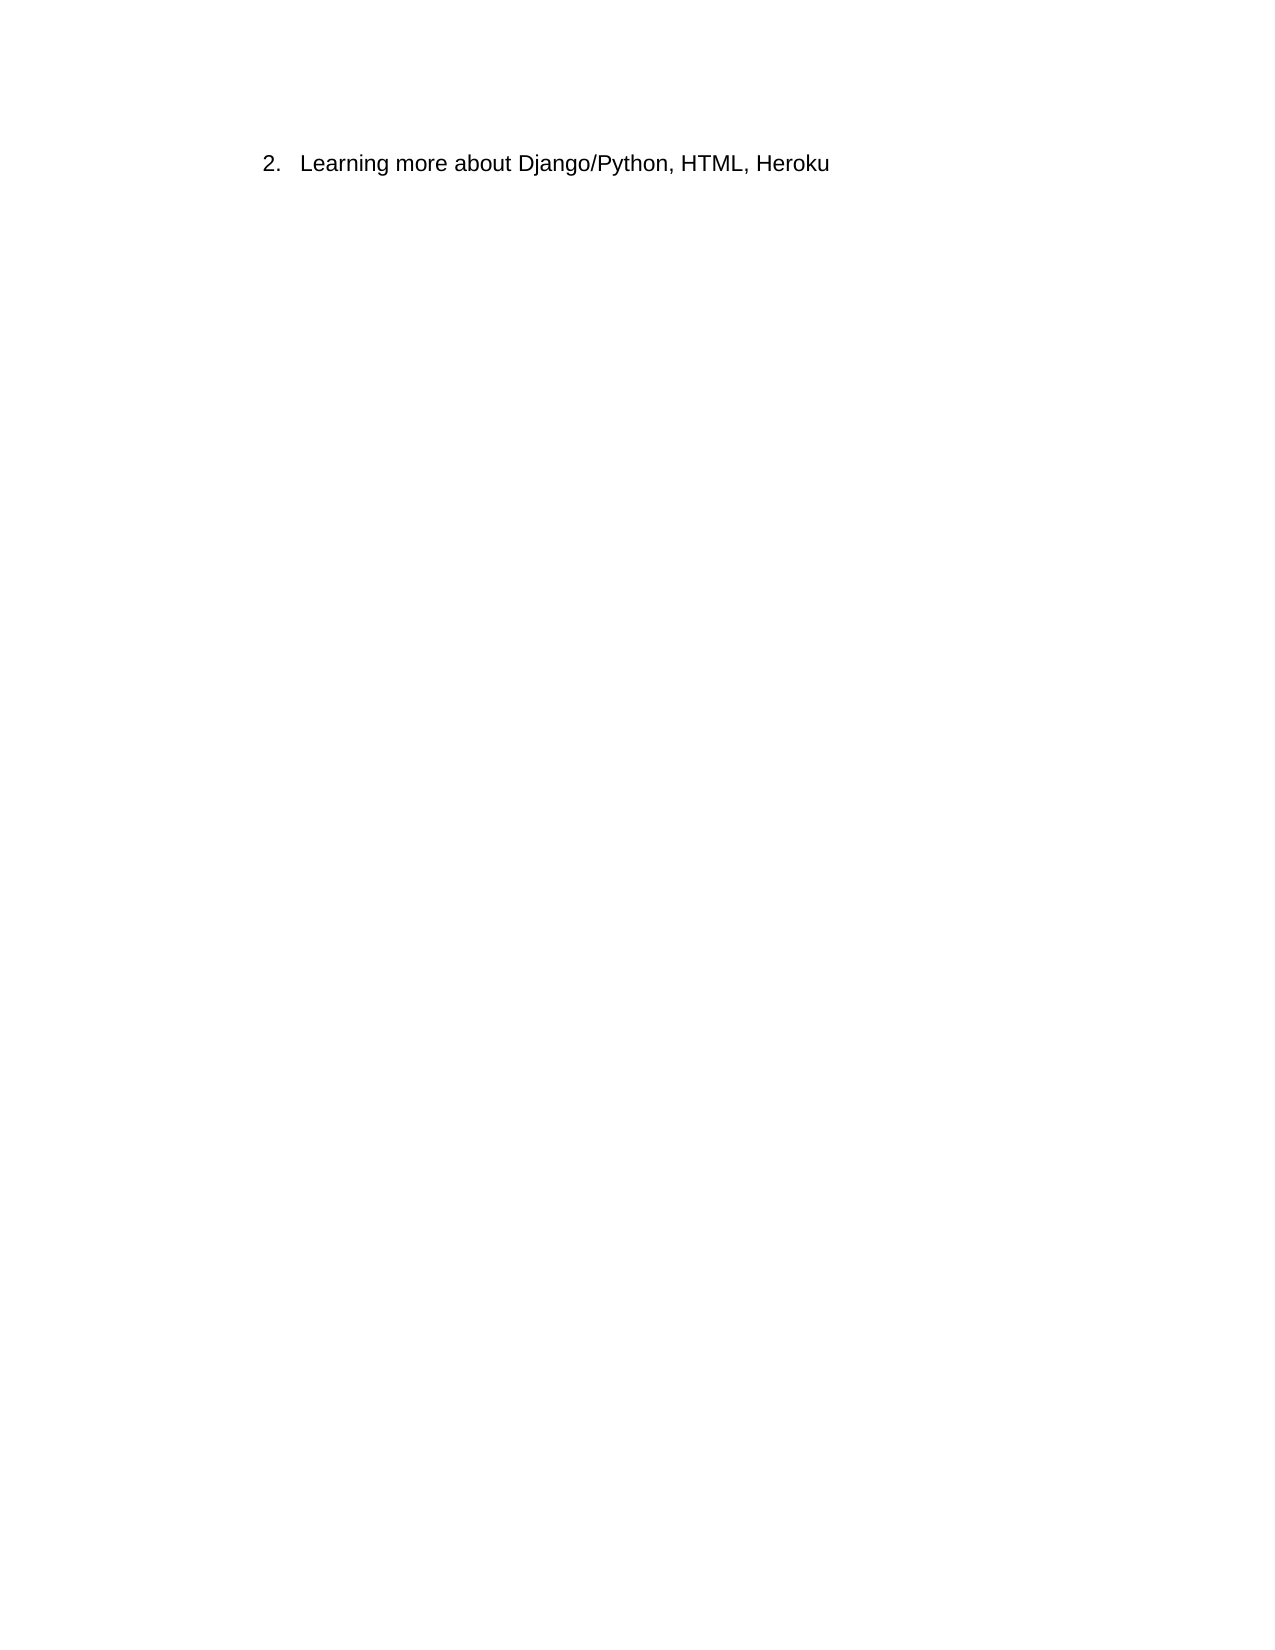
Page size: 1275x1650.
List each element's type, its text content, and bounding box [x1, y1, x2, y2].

list Learning more about Django/Python, HTML, Heroku [262, 150, 1125, 176]
